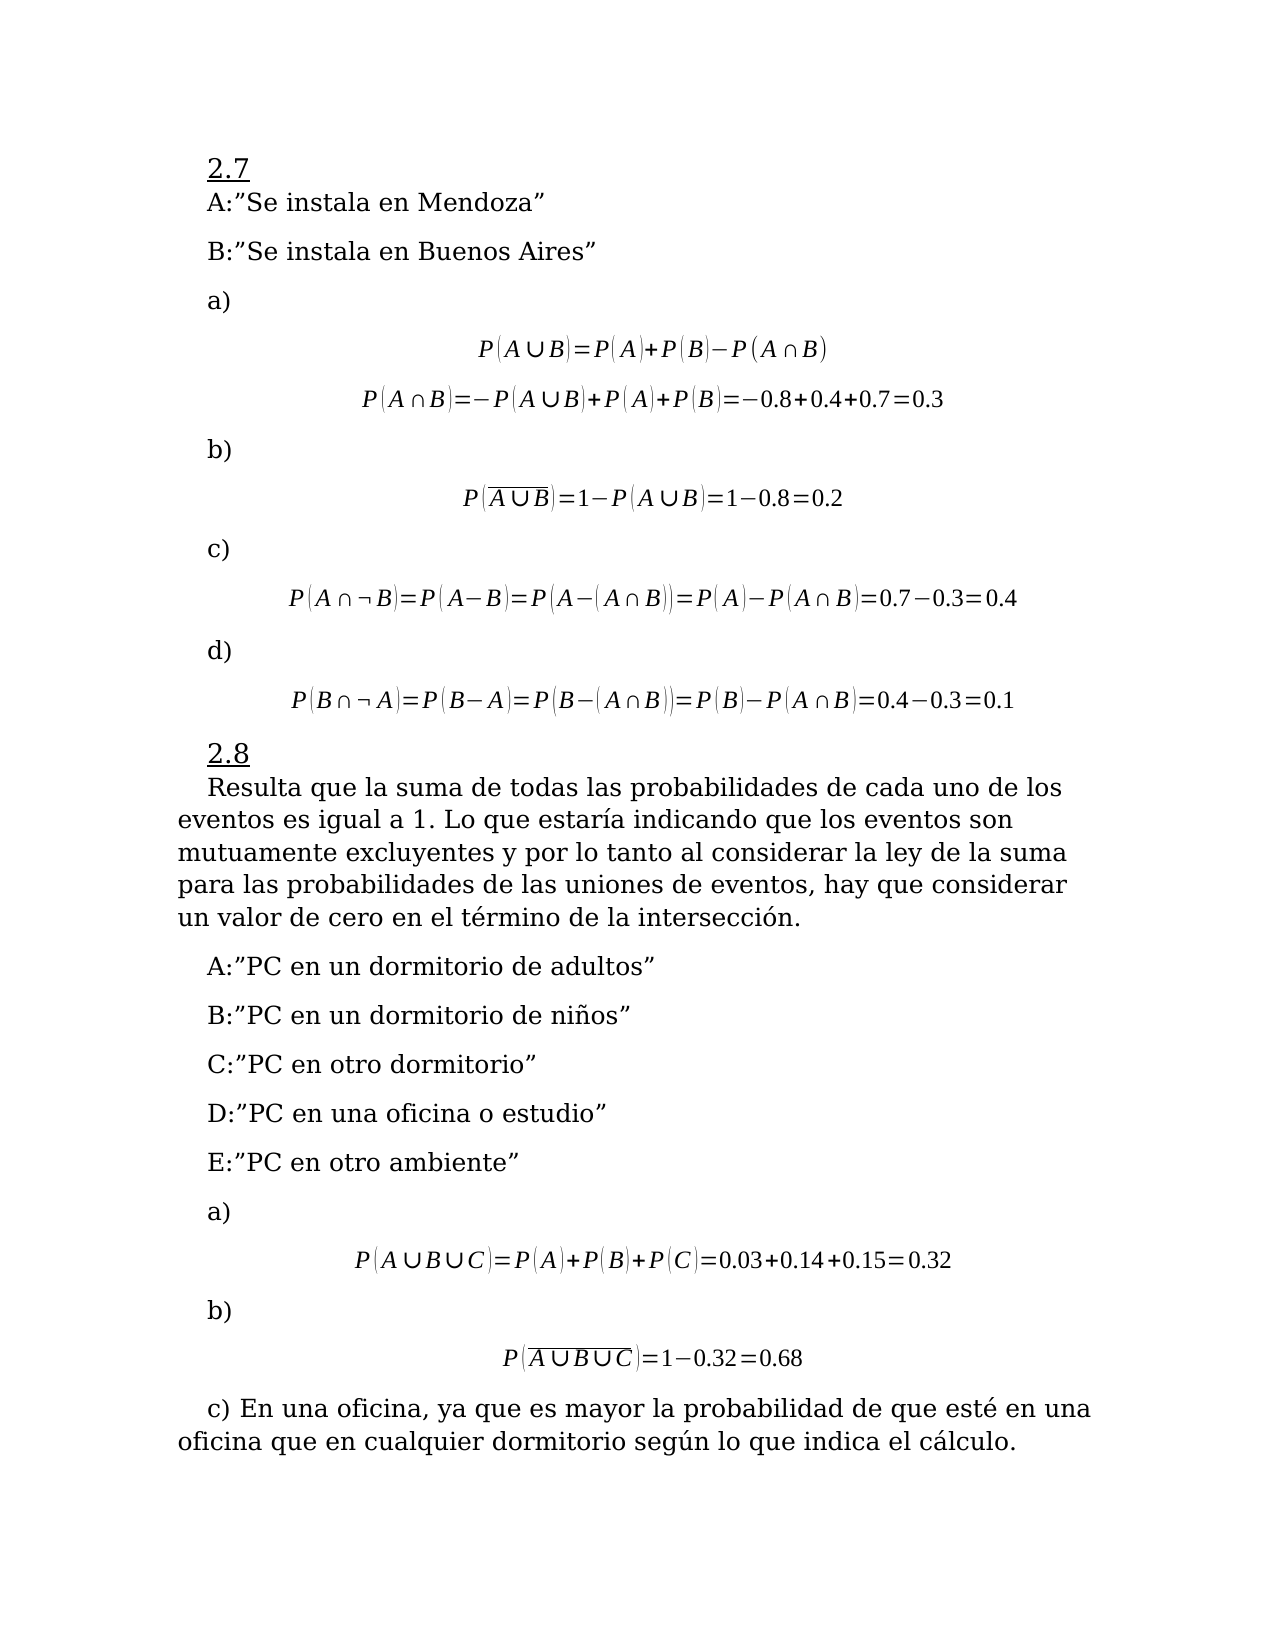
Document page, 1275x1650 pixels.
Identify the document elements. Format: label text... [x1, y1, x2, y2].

text c) En una oficina, ya que es mayor la probabilidad de que esté en una oficina que en cualquier dormitorio según lo que indica el cálculo. [177, 1393, 1098, 1455]
subtitle 2.7 [177, 152, 1098, 184]
text b) [177, 434, 1098, 464]
text D:”PC en una oficina o estudio” [177, 1097, 1098, 1127]
subtitle 2.8 [177, 737, 1098, 769]
text Resulta que la suma de todas las probabilidades de cada uno de los eventos es igual a 1. Lo que estaría indicando que los eventos son mutuamente excluyentes y por lo tanto al considerar la ley de la suma para las probabilidades de las uniones de eventos, hay que considerar un valor de cero en el término de la intersección. [177, 772, 1098, 931]
text b) [177, 1294, 1098, 1324]
text A:”PC en un dormitorio de adultos” [177, 950, 1098, 980]
text a) [177, 1196, 1098, 1226]
text A:”Se instala en Mendoza” [177, 187, 1098, 217]
text B:”PC en un dormitorio de niños” [177, 999, 1098, 1029]
text d) [177, 634, 1098, 664]
text C:”PC en otro dormitorio” [177, 1048, 1098, 1078]
text E:”PC en otro ambiente” [177, 1146, 1098, 1176]
text a) [177, 285, 1098, 315]
text B:”Se instala en Buenos Aires” [177, 236, 1098, 266]
text c) [177, 532, 1098, 562]
